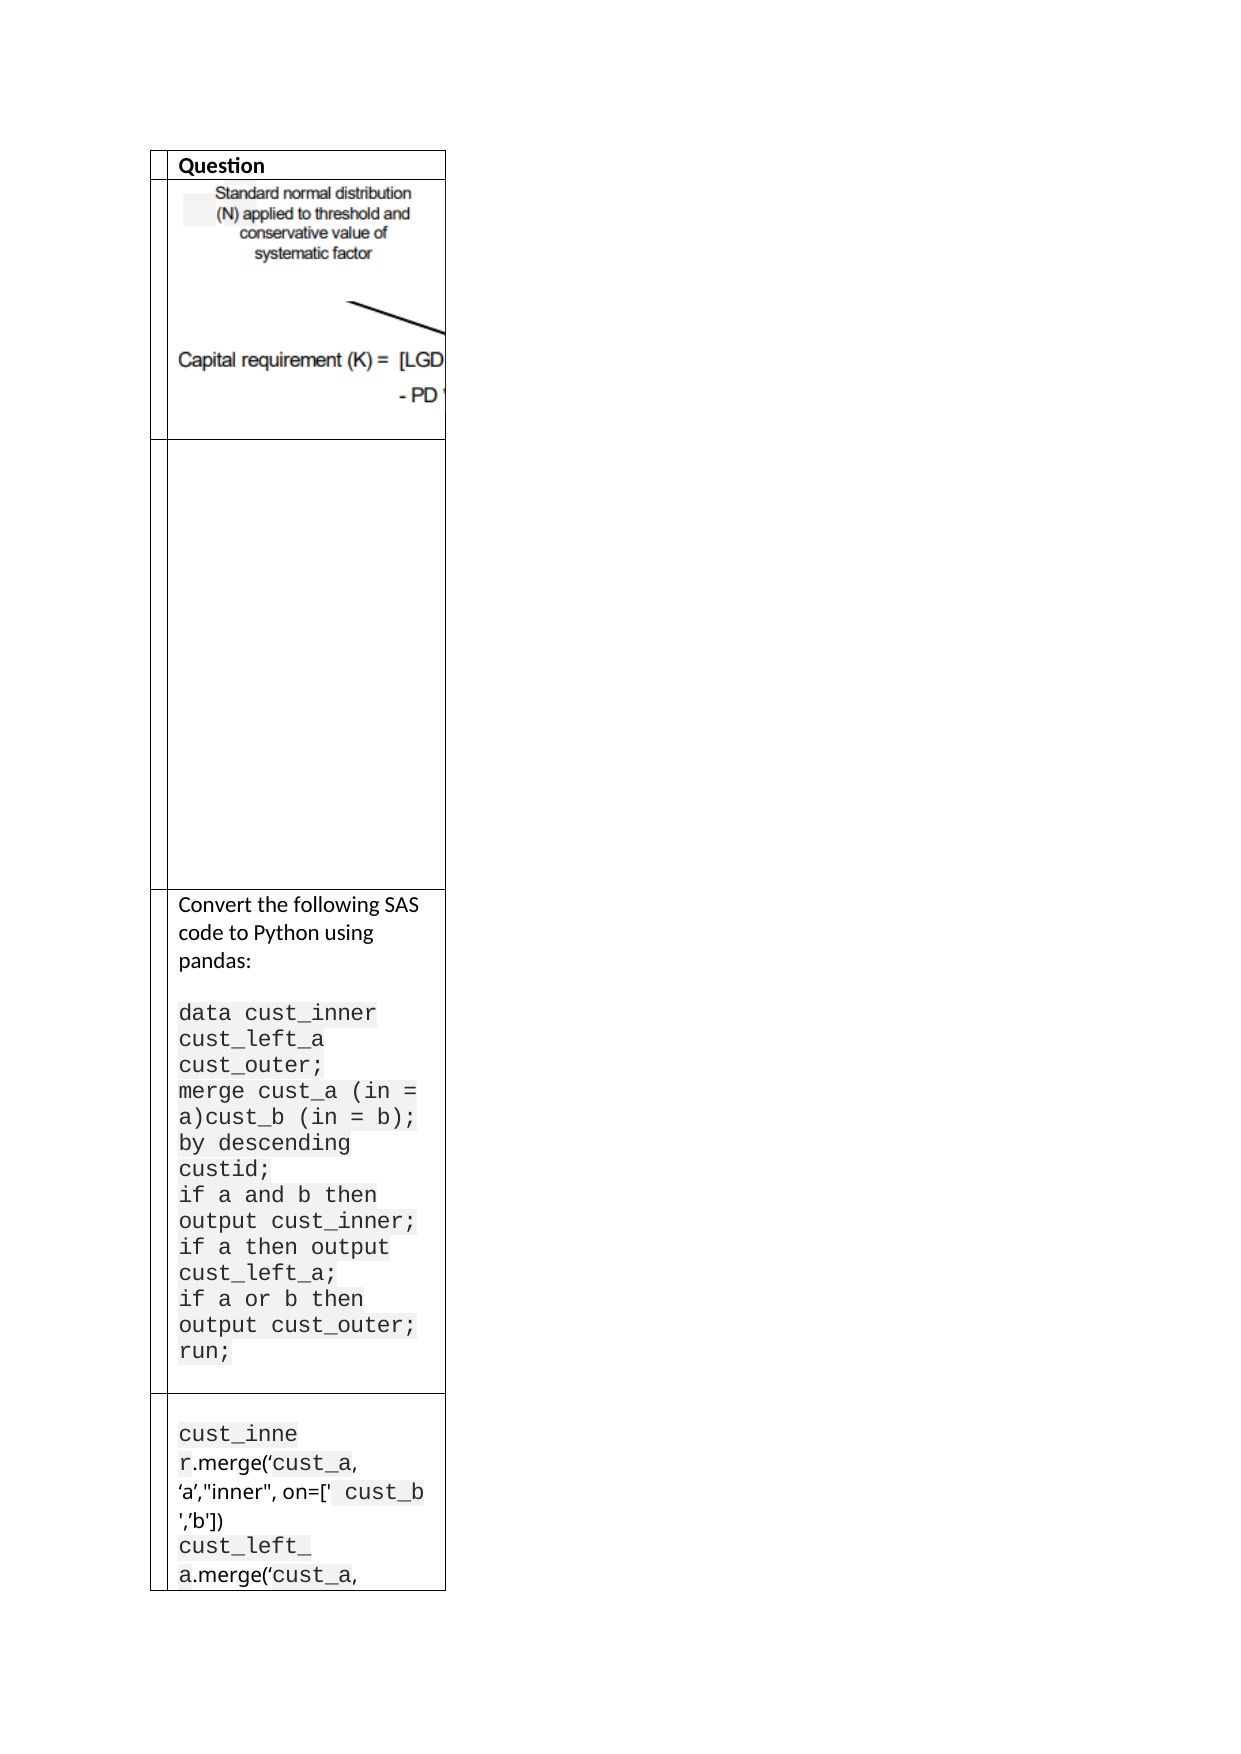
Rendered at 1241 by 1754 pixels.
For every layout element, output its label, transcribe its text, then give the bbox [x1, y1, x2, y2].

table_cell Q5 [151, 890, 167, 1393]
table_cell [168, 440, 445, 889]
table_cell Convert the following SAS code to Python using pandas: data cust_inner cust_left_a cust_outer; merge cust_a (in = a)cust_b (in = b); by descending custid; if a and b then output cust_inner; if a then output cust_left_a; if a or b then output cust_outer; run; [168, 890, 445, 1393]
table_cell Q4 [151, 180, 167, 439]
table_header Question [168, 151, 445, 179]
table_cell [168, 180, 445, 439]
table_cell A5 [151, 1394, 167, 1590]
table_cell A4 [151, 440, 167, 889]
picture [178, 180, 446, 412]
table_header # [151, 151, 167, 179]
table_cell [168, 1394, 445, 1590]
